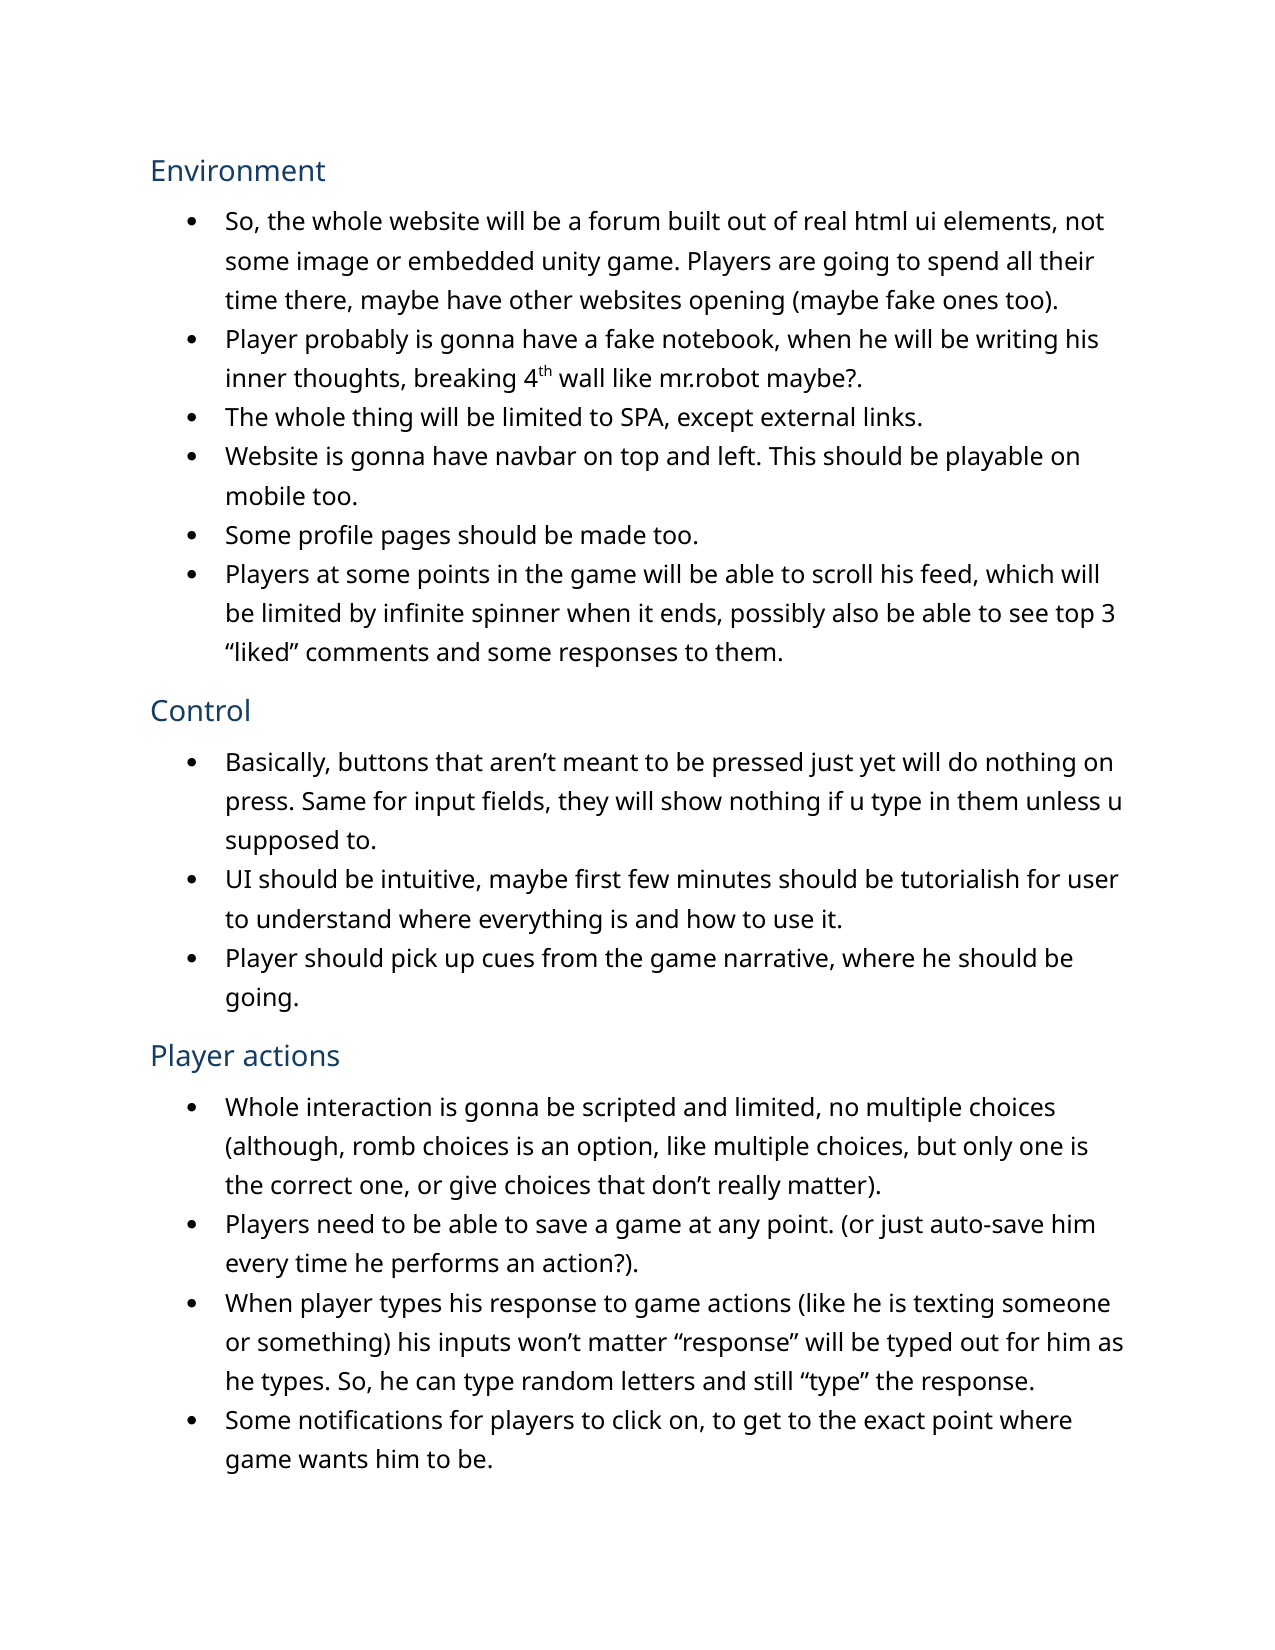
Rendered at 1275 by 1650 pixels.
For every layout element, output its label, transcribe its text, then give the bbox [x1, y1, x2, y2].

list Players at some points in the game will be able to scroll his feed, which will be limited by infinite spinner when it ends, possibly also be able to see top 3 “liked” comments and some responses to them. [187, 556, 1125, 669]
list So, the whole website will be a forum built out of real html ui elements, not some image or embedded unity game. Players are going to spend all their time there, maybe have other websites opening (maybe fake ones too). [187, 204, 1125, 316]
list Player probably is gonna have a fake notebook, when he will be writing his inner thoughts, breaking 4th wall like mr.robot maybe?. [187, 321, 1125, 395]
list Website is gonna have navbar on top and left. This should be playable on mobile too. [187, 439, 1125, 512]
list Players need to be able to save a game at any point. (or just auto-save him every time he performs an action?). [187, 1207, 1125, 1280]
subtitle Player actions [150, 1035, 1125, 1075]
list Player should pick up cues from the game narrative, where he should be going. [187, 940, 1125, 1014]
list Basically, buttons that aren’t meant to be pressed just yet will do nothing on press. Same for input fields, they will show nothing if u type in them unless u supposed to. [187, 744, 1125, 857]
list The whole thing will be limited to SPA, except external links. [187, 400, 1125, 434]
subtitle Environment [150, 150, 1125, 190]
list Some profile pages should be made too. [187, 517, 1125, 551]
list Some notifications for players to click on, to get to the exact point where game wants him to be. [187, 1403, 1125, 1476]
list When player types his response to game actions (like he is texting someone or something) his inputs won’t matter “response” will be typed out for him as he types. So, he can type random letters and still “type” the response. [187, 1285, 1125, 1398]
list UI should be intuitive, maybe first few minutes should be tutorialish for user to understand where everything is and how to use it. [187, 862, 1125, 935]
list Whole interaction is gonna be scripted and limited, no multiple choices (although, romb choices is an option, like multiple choices, but only one is the correct one, or give choices that don’t really matter). [187, 1089, 1125, 1202]
subtitle Control [150, 691, 1125, 730]
